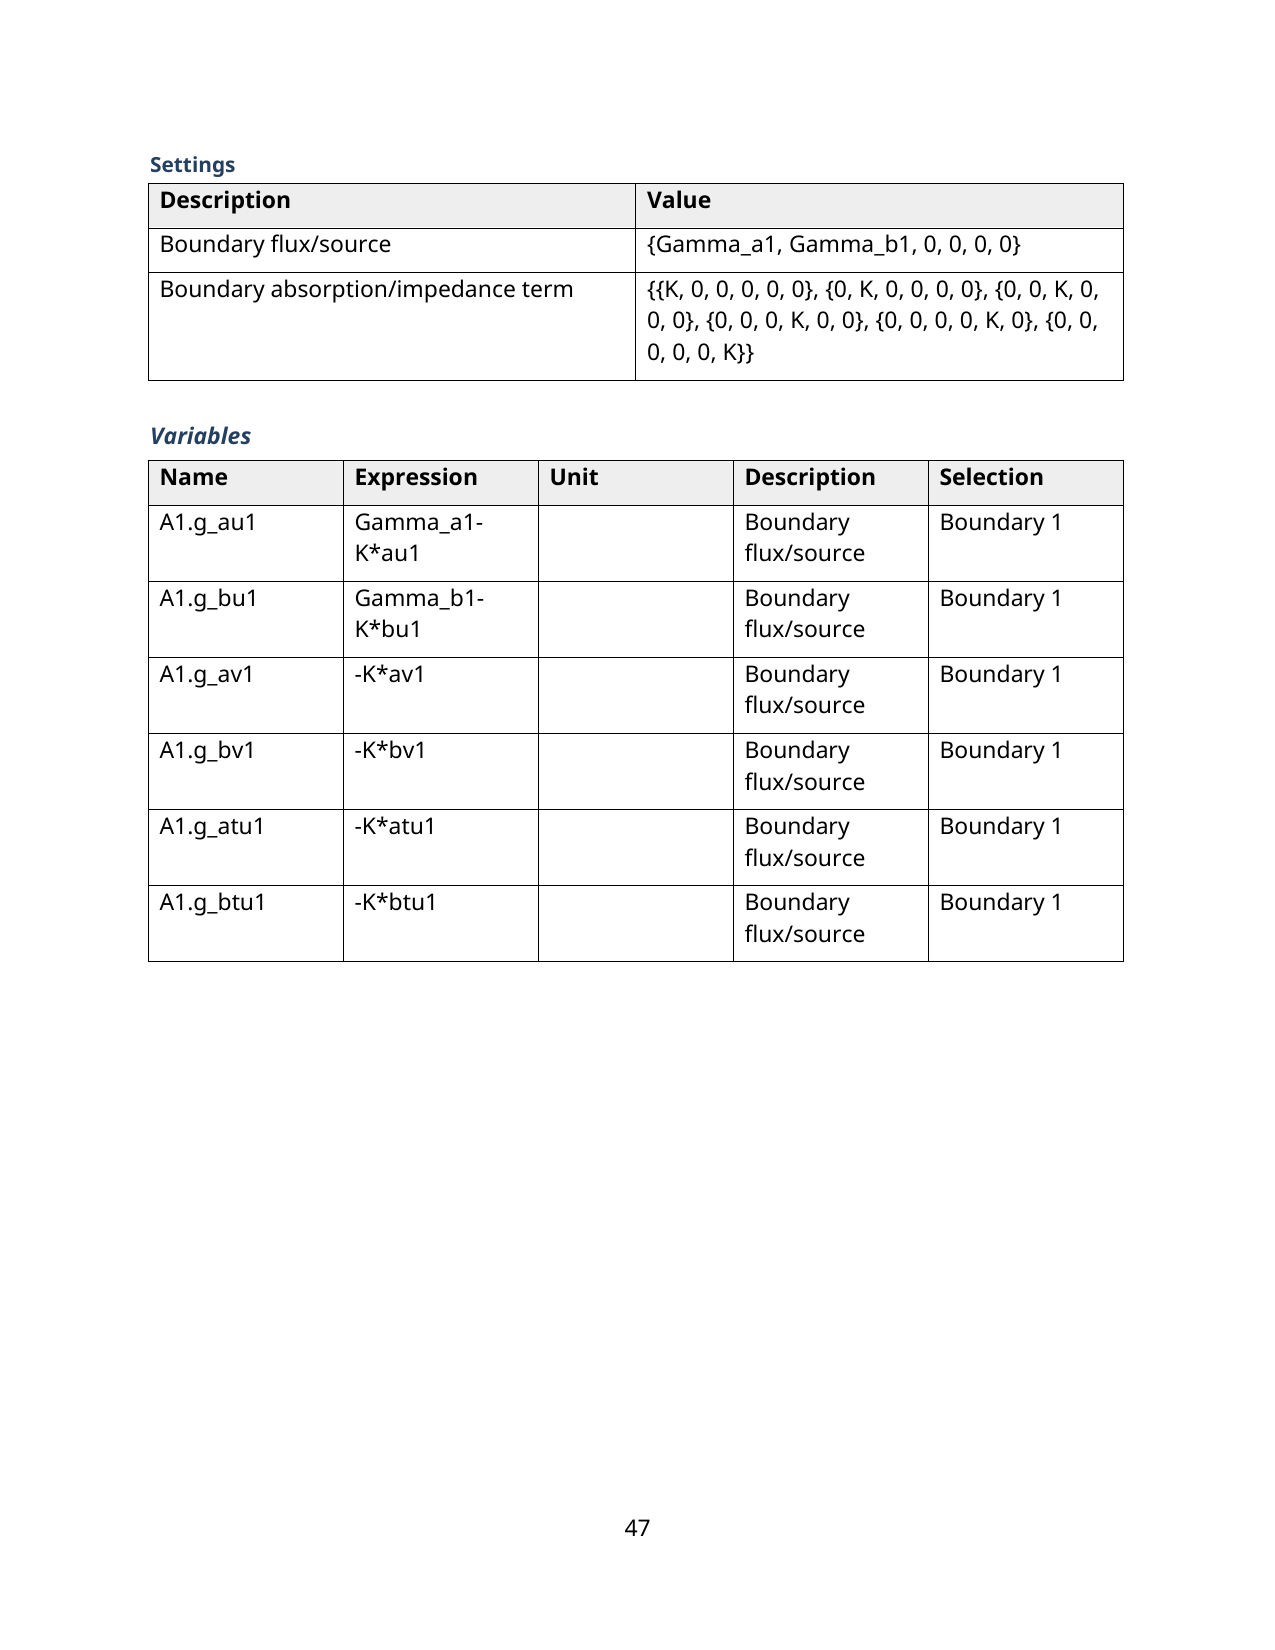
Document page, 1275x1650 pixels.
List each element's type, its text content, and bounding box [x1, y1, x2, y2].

table_cell -K*av1 [344, 658, 538, 733]
table_header Description [149, 184, 635, 227]
table_header Selection [929, 461, 1123, 505]
table_cell Boundary flux/source [734, 658, 928, 733]
table_cell [539, 810, 733, 885]
subtitle Variables [150, 420, 1125, 451]
table_cell Boundary flux/source [734, 506, 928, 581]
table_cell Boundary absorption/impedance term [149, 273, 635, 379]
text Settings [150, 150, 1125, 178]
table_header Expression [344, 461, 538, 505]
table_cell A1.g_bu1 [149, 582, 343, 657]
table_cell {Gamma_a1, Gamma_b1, 0, 0, 0, 0} [636, 229, 1123, 272]
table_cell -K*atu1 [344, 810, 538, 885]
table_cell A1.g_atu1 [149, 810, 343, 885]
table_cell A1.g_av1 [149, 658, 343, 733]
table_cell Boundary flux/source [734, 810, 928, 885]
table_cell [539, 886, 733, 961]
table_cell Gamma_a1-K*au1 [344, 506, 538, 581]
table_cell Gamma_b1-K*bu1 [344, 582, 538, 657]
table_cell A1.g_au1 [149, 506, 343, 581]
table_cell Boundary 1 [929, 886, 1123, 961]
table_cell Boundary flux/source [149, 229, 635, 272]
table_header Name [149, 461, 343, 505]
table_cell -K*bv1 [344, 734, 538, 809]
table_cell A1.g_bv1 [149, 734, 343, 809]
table_cell A1.g_btu1 [149, 886, 343, 961]
table_cell Boundary 1 [929, 658, 1123, 733]
table_cell [539, 506, 733, 581]
table_cell -K*btu1 [344, 886, 538, 961]
table_cell [539, 734, 733, 809]
table_cell [539, 582, 733, 657]
table_cell [539, 658, 733, 733]
table_cell Boundary flux/source [734, 734, 928, 809]
table_cell Boundary 1 [929, 506, 1123, 581]
table_cell Boundary flux/source [734, 582, 928, 657]
table_cell Boundary 1 [929, 734, 1123, 809]
table_header Value [636, 184, 1123, 227]
table_cell Boundary flux/source [734, 886, 928, 961]
table_header Description [734, 461, 928, 505]
table_header Unit [539, 461, 733, 505]
table_cell Boundary 1 [929, 582, 1123, 657]
table_cell Boundary 1 [929, 810, 1123, 885]
table_cell {{K, 0, 0, 0, 0, 0}, {0, K, 0, 0, 0, 0}, {0, 0, K, 0, 0, 0}, {0, 0, 0, K, 0, 0}, {0, 0, 0, 0, K, 0}, {0, 0, 0, 0, 0, K}} [636, 273, 1123, 379]
